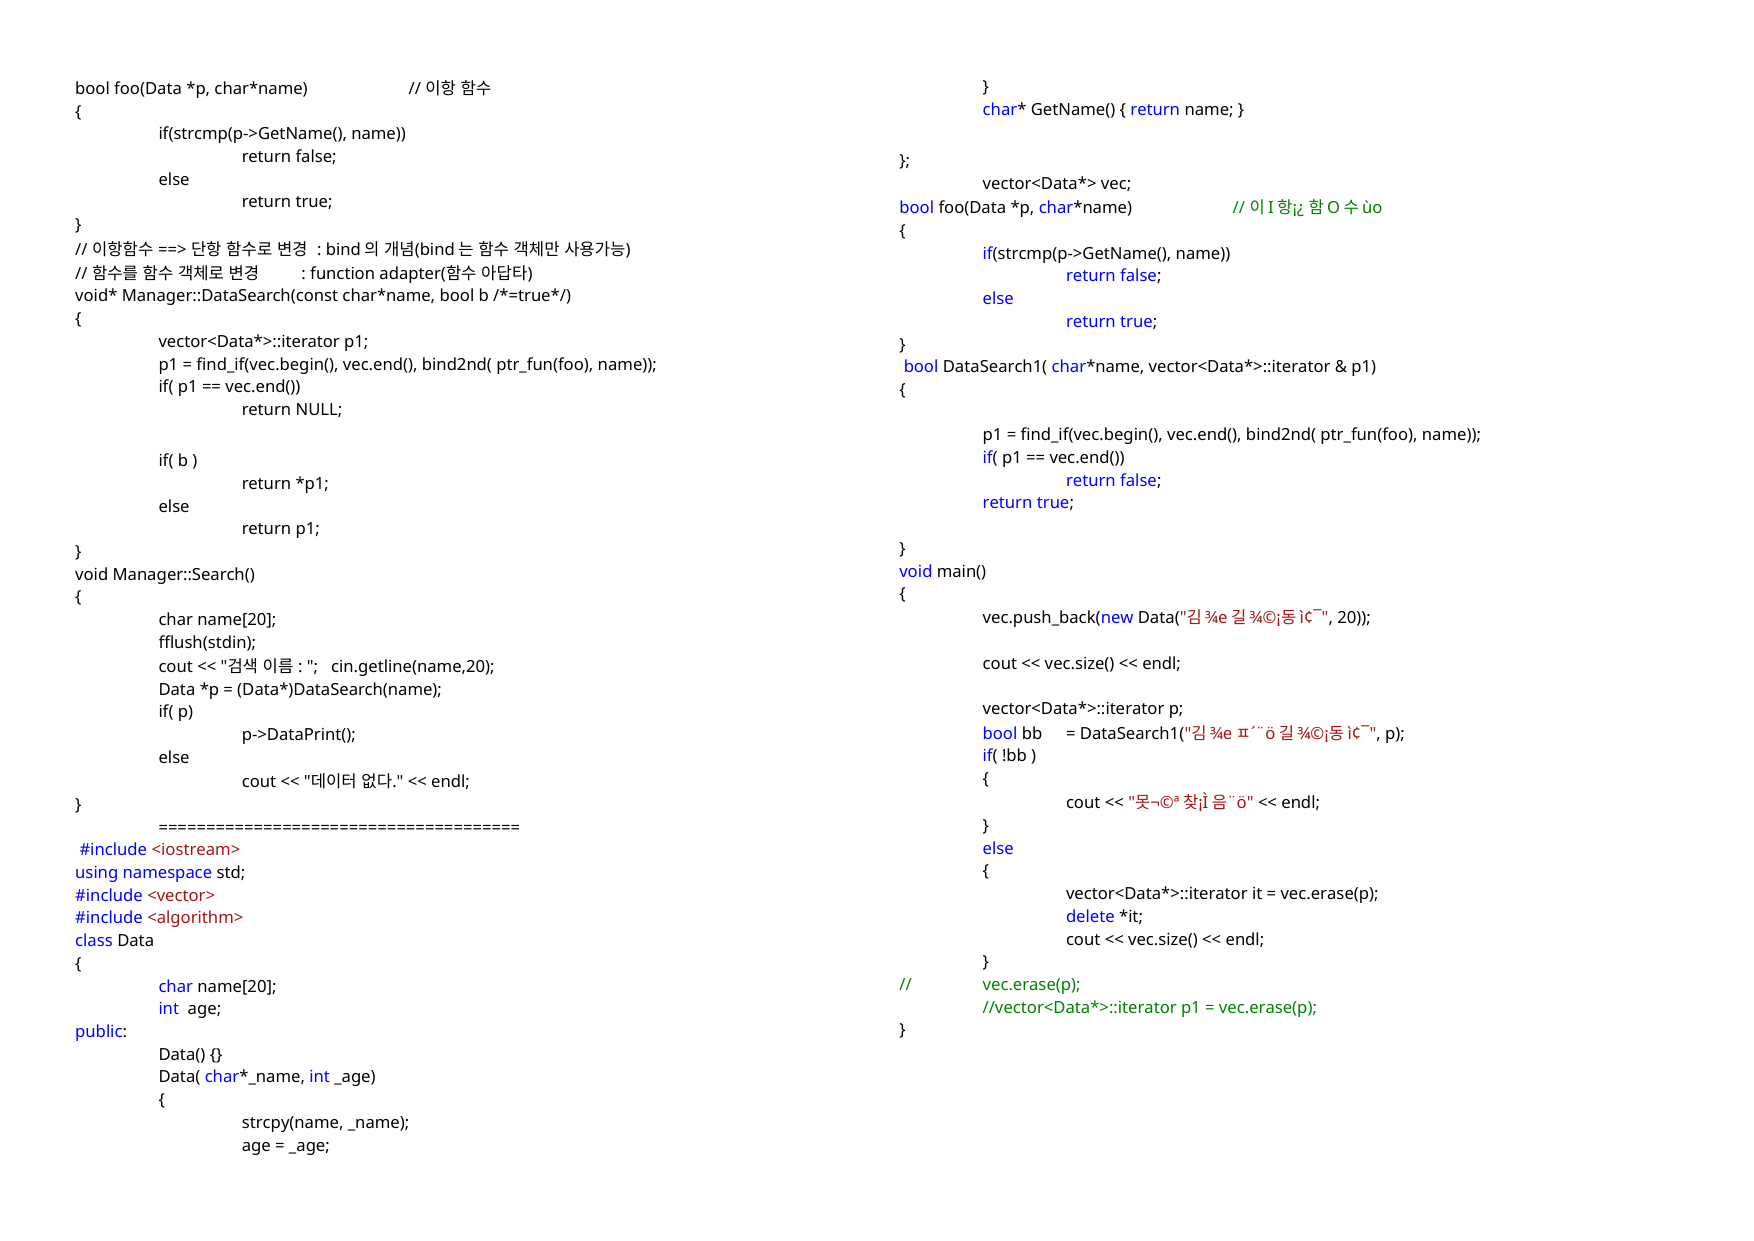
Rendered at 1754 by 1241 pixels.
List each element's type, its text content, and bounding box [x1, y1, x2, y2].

text else [75, 167, 855, 190]
text void* Manager::DataSearch(const char*name, bool b /*=true*/) [75, 284, 855, 307]
text char name[20]; [75, 608, 855, 630]
text p1 = find_if(vec.begin(), vec.end(), bind2nd( ptr_fun(foo), name)); [75, 352, 855, 375]
text if( !bb ) [899, 744, 1679, 767]
text return true; [899, 309, 1679, 332]
text bool foo(Data *p, char*name) // 이항 함수 [75, 75, 855, 99]
text { [899, 582, 1679, 604]
text } [75, 792, 855, 815]
text #include <vector> [75, 883, 855, 906]
text delete *it; [899, 904, 1679, 927]
text if(strcmp(p->GetName(), name)) [75, 122, 855, 145]
text else [75, 494, 855, 517]
text { [899, 377, 1679, 400]
text // 함수를 함수 객체로 변경 : function adapter(함수 아답타) [75, 260, 855, 284]
text } [899, 950, 1679, 973]
text if( p1 == vec.end()) [899, 446, 1679, 468]
text } [75, 539, 855, 562]
text { [899, 767, 1679, 789]
text { [75, 585, 855, 608]
text } [75, 213, 855, 236]
text void Manager::Search() [75, 562, 855, 585]
text p->DataPrint(); [75, 723, 855, 746]
text age = _age; [75, 1133, 855, 1156]
text int age; [75, 997, 855, 1019]
text vector<Data*>::iterator p1; [75, 329, 855, 352]
text p1 = find_if(vec.begin(), vec.end(), bind2nd( ptr_fun(foo), name)); [899, 423, 1679, 446]
text // 이항함수 ==> 단항 함수로 변경 : bind의 개념(bind는 함수 객체만 사용가능) [75, 236, 855, 260]
text else [899, 287, 1679, 309]
text // vec.erase(p); [899, 973, 1679, 995]
text cout << "데이터 없다." << endl; [75, 768, 855, 792]
text if(strcmp(p->GetName(), name)) [899, 241, 1679, 264]
text return *p1; [75, 471, 855, 494]
text cout << "못¬©ª찾¡Ì음¨ö" << endl; [899, 789, 1679, 814]
text cout << "검색 이름 : "; cin.getline(name,20); [75, 653, 855, 677]
text if( p1 == vec.end()) [75, 375, 855, 398]
text Data *p = (Data*)DataSearch(name); [75, 677, 855, 700]
text Data( char*_name, int _age) [75, 1065, 855, 1088]
text else [75, 746, 855, 768]
text }; [899, 149, 1679, 172]
text class Data [75, 929, 855, 951]
text Data() {} [75, 1042, 855, 1065]
text ====================================== [75, 815, 855, 838]
text strcpy(name, _name); [75, 1110, 855, 1133]
text bool DataSearch1( char*name, vector<Data*>::iterator & p1) [899, 355, 1679, 377]
text #include <algorithm> [75, 906, 855, 929]
text return true; [75, 190, 855, 213]
text cout << vec.size() << endl; [899, 927, 1679, 950]
text { [75, 1088, 855, 1110]
text } [899, 536, 1679, 559]
text return false; [899, 468, 1679, 491]
text bool foo(Data *p, char*name) // 이I항¡¿ 함O수ùo [899, 194, 1679, 218]
text fflush(stdin); [75, 630, 855, 653]
text vector<Data*>::iterator it = vec.erase(p); [899, 882, 1679, 904]
text void main() [899, 559, 1679, 582]
text return NULL; [75, 398, 855, 420]
text char* GetName() { return name; } [899, 98, 1679, 120]
text return p1; [75, 517, 855, 539]
text vector<Data*> vec; [899, 172, 1679, 194]
text vec.push_back(new Data("김¾e길¾©¡동ì¢¯", 20)); [899, 604, 1679, 629]
text } [899, 814, 1679, 836]
text { [75, 951, 855, 974]
text //vector<Data*>::iterator p1 = vec.erase(p); [899, 995, 1679, 1018]
text cout << vec.size() << endl; [899, 652, 1679, 674]
text } [899, 75, 1679, 98]
text } [899, 1018, 1679, 1041]
text return false; [75, 145, 855, 167]
text char name[20]; [75, 974, 855, 997]
text vector<Data*>::iterator p; [899, 697, 1679, 720]
text { [75, 307, 855, 329]
text return false; [899, 264, 1679, 287]
text { [75, 99, 855, 122]
text #include <iostream> [75, 838, 855, 861]
text { [899, 218, 1679, 241]
text return true; [899, 491, 1679, 514]
text using namespace std; [75, 861, 855, 883]
text if( b ) [75, 449, 855, 471]
text else [899, 836, 1679, 859]
text public: [75, 1019, 855, 1042]
text { [899, 859, 1679, 882]
text bool bb = DataSearch1("김¾eㅍ´¨ö길¾©¡동ì¢¯", p); [899, 720, 1679, 744]
text if( p) [75, 700, 855, 723]
text } [899, 332, 1679, 355]
